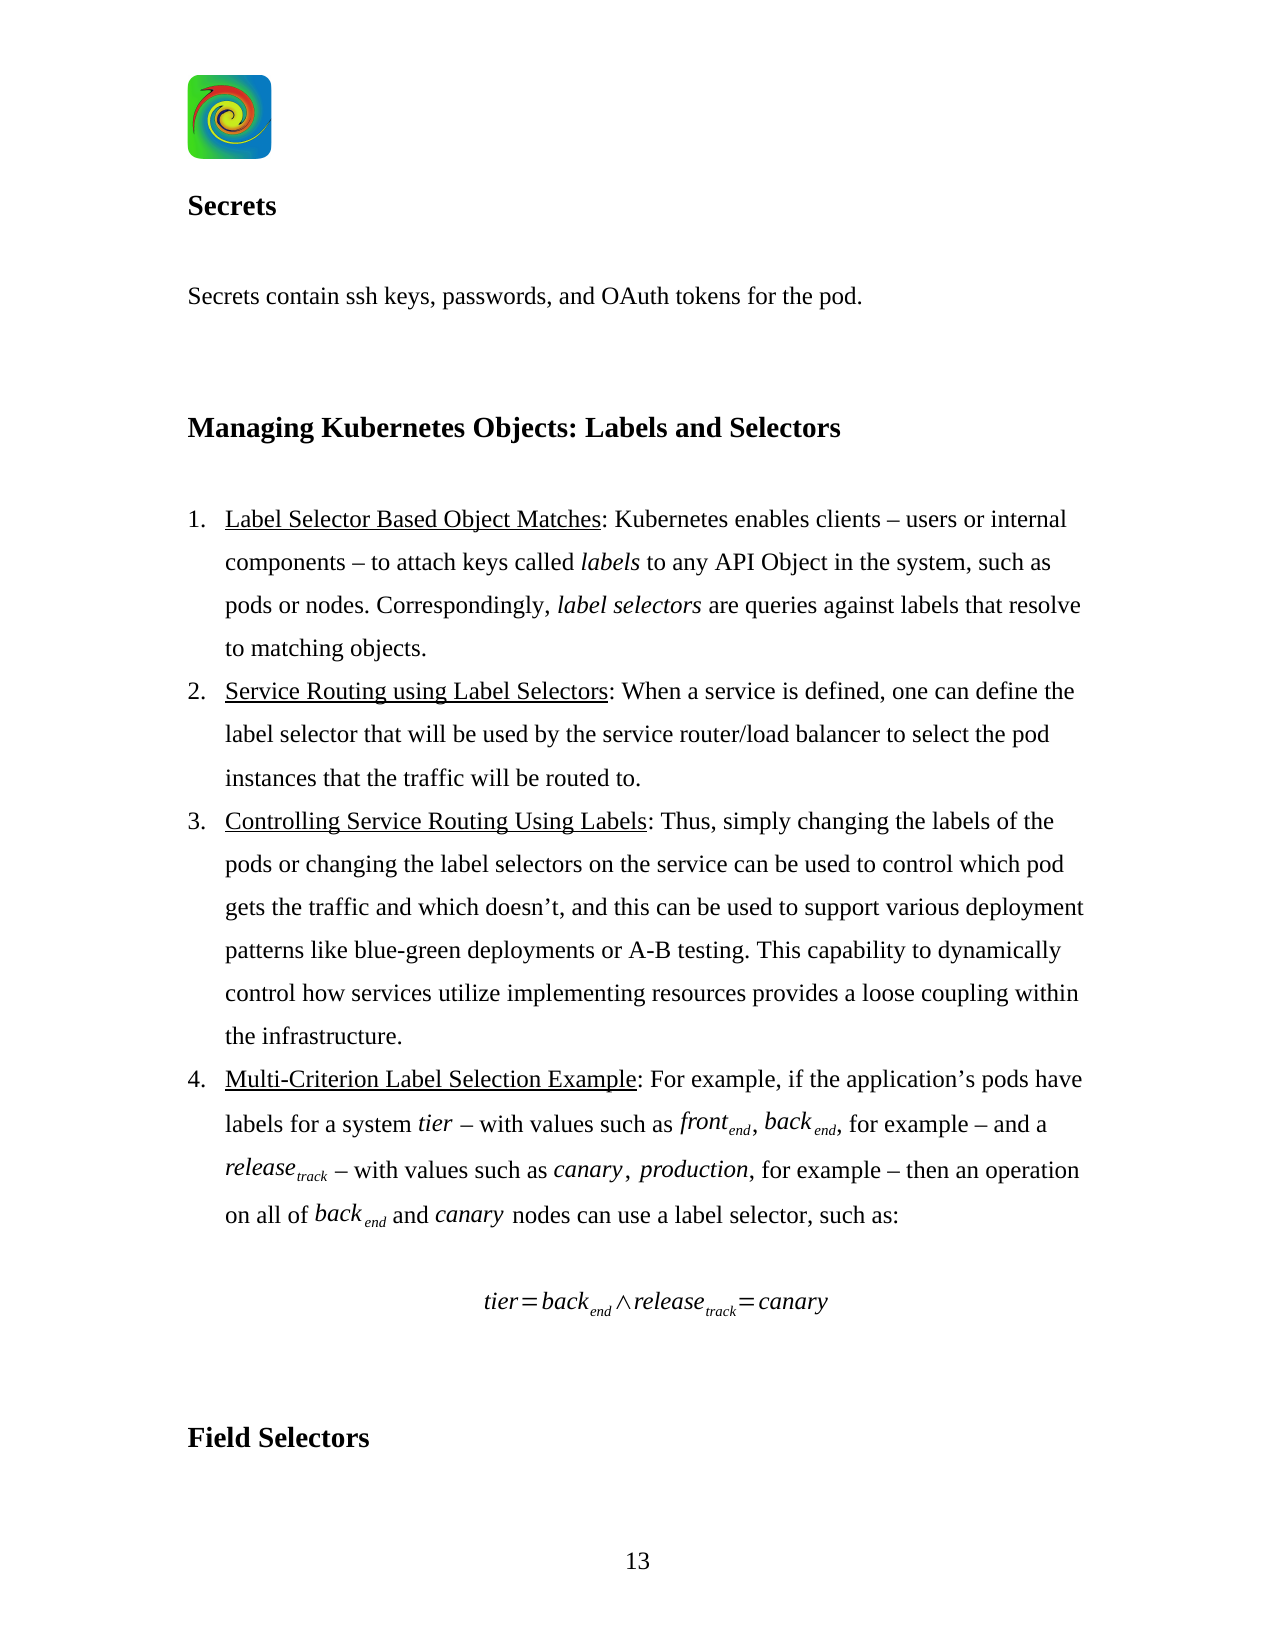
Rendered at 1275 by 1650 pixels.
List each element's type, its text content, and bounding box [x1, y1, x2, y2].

text Field Selectors [187, 1420, 1087, 1453]
list Service Routing using Label Selectors: When a service is defined, one can define the label selector that will be used by the service router/load balancer to select the pod instances that the traffic will be routed to. [187, 676, 1087, 791]
list Multi-Criterion Label Selection Example: For example, if the application’s pods have labels for a system – with values such as , , for example – and a – with values such as , , for example – then an operation on all of and nodes can use a label selector, such as: [187, 1064, 1087, 1231]
text Secrets [187, 188, 1087, 221]
text Secrets contain ssh keys, passwords, and OAuth tokens for the pod. [187, 281, 1087, 310]
list Controlling Service Routing Using Labels: Thus, simply changing the labels of the pods or changing the label selectors on the service can be used to control which pod gets the traffic and which doesn’t, and this can be used to support various deployment patterns like blue-green deployments or A-B testing. This capability to dynamically control how services utilize implementing resources provides a loose coupling within the infrastructure. [187, 806, 1087, 1050]
text Managing Kubernetes Objects: Labels and Selectors [187, 411, 1087, 444]
picture [220, 75, 272, 159]
picture [187, 75, 261, 159]
list Label Selector Based Object Matches: Kubernetes enables clients – users or internal components – to attach keys called labels to any API Object in the system, such as pods or nodes. Correspondingly, label selectors are queries against labels that resolve to matching objects. [187, 504, 1087, 662]
